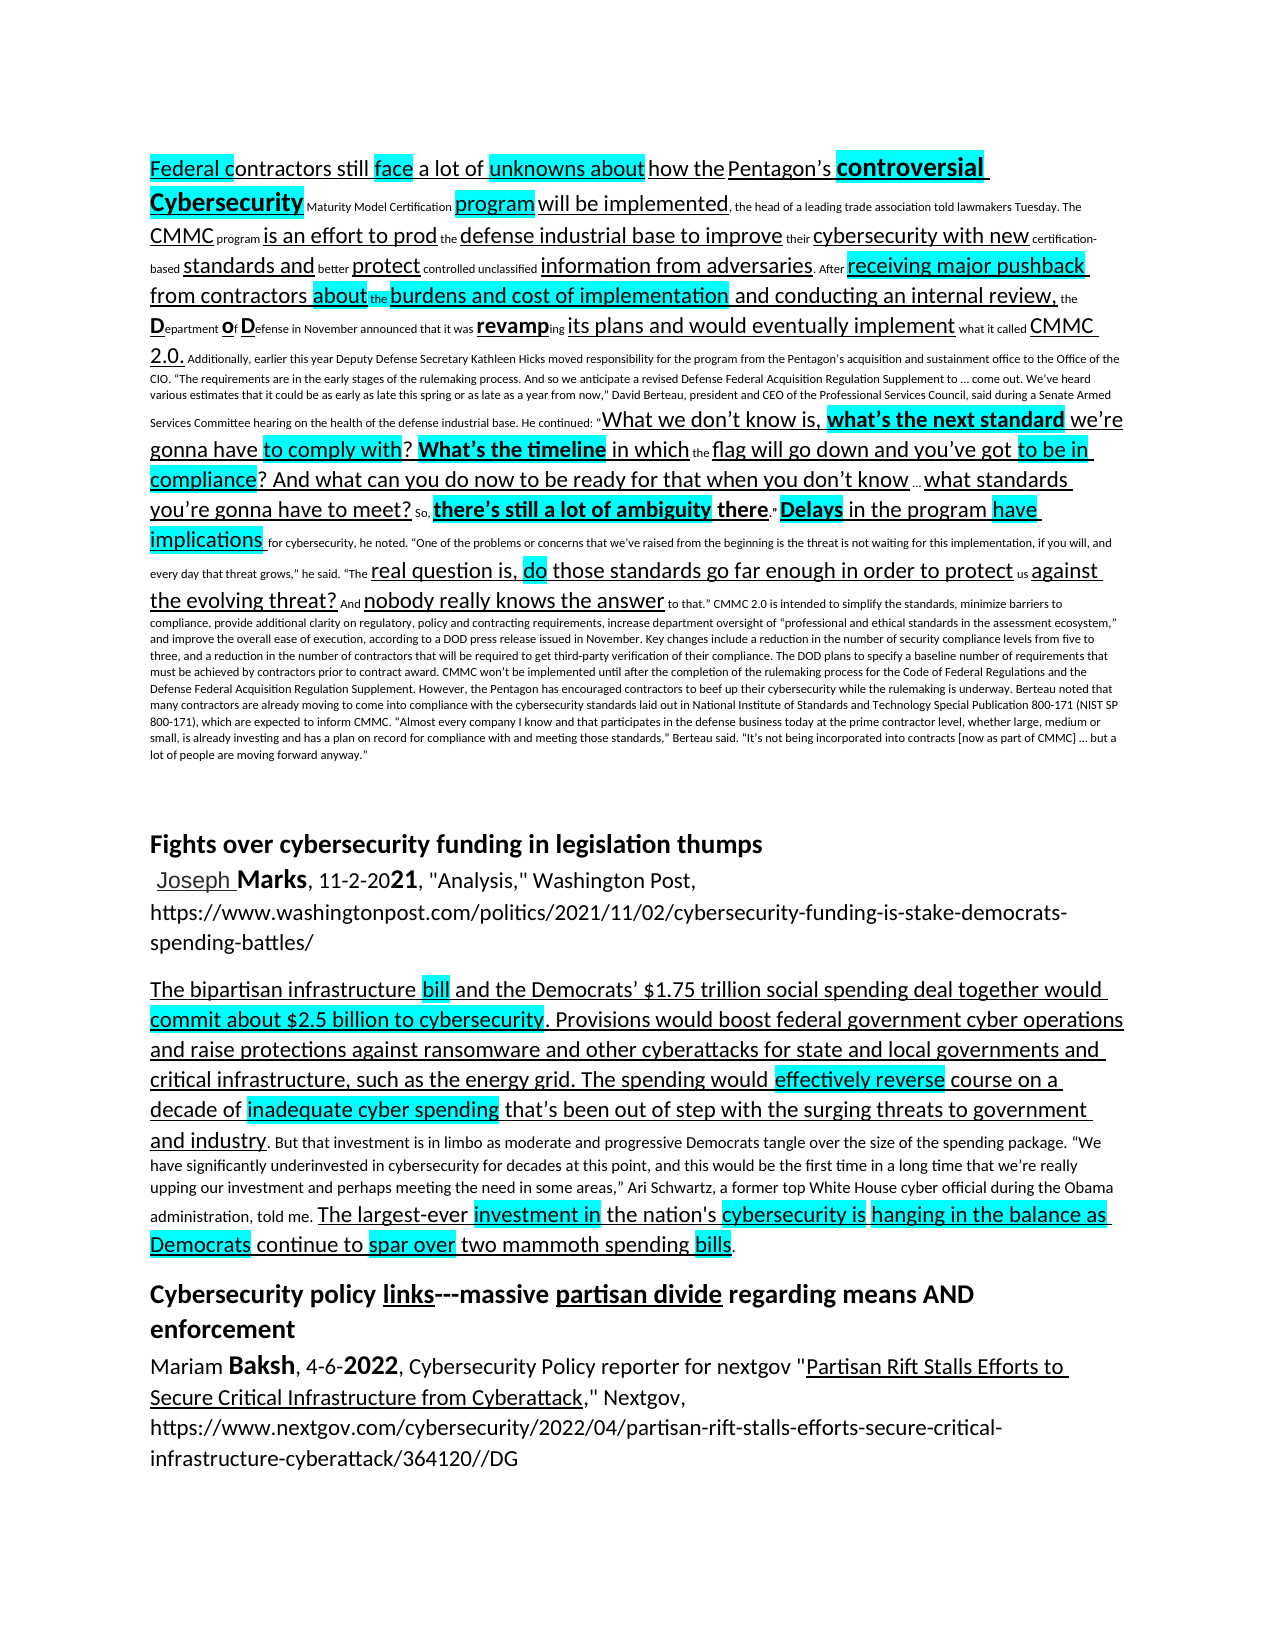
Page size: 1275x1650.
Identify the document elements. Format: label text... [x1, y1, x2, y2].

text Federal contractors still face a lot of unknowns about how the Pentagon’s controversial Cybersecurity Maturity Model Certification program will be implemented, the head of a leading trade association told lawmakers Tuesday. The CMMC program is an effort to prod the defense industrial base to improve their cybersecurity with new certification-based standards and better protect controlled unclassified information from adversaries. After receiving major pushback from contractors about the burdens and cost of implementation and conducting an internal review, the Department of Defense in November announced that it was revamping its plans and would eventually implement what it called CMMC 2.0. Additionally, earlier this year Deputy Defense Secretary Kathleen Hicks moved responsibility for the program from the Pentagon’s acquisition and sustainment office to the Office of the CIO. “The requirements are in the early stages of the rulemaking process. And so we anticipate a revised Defense Federal Acquisition Regulation Supplement to … come out. We’ve heard various estimates that it could be as early as late this spring or as late as a year from now,” David Berteau, president and CEO of the Professional Services Council, said during a Senate Armed Services Committee hearing on the health of the defense industrial base. He continued: “What we don’t know is, what’s the next standard we’re gonna have to comply with? What’s the timeline in which the flag will go down and you’ve got to be in compliance? And what can you do now to be ready for that when you don’t know … what standards you’re gonna have to meet? So, there’s still a lot of ambiguity there.” Delays in the program have implications for cybersecurity, he noted. “One of the problems or concerns that we’ve raised from the beginning is the threat is not waiting for this implementation, if you will, and every day that threat grows,” he said. “The real question is, do those standards go far enough in order to protect us against the evolving threat? And nobody really knows the answer to that.” CMMC 2.0 is intended to simplify the standards, minimize barriers to compliance, provide additional clarity on regulatory, policy and contracting requirements, increase department oversight of “professional and ethical standards in the assessment ecosystem,” and improve the overall ease of execution, according to a DOD press release issued in November. Key changes include a reduction in the number of security compliance levels from five to three, and a reduction in the number of contractors that will be required to get third-party verification of their compliance. The DOD plans to specify a baseline number of requirements that must be achieved by contractors prior to contract award. CMMC won’t be implemented until after the completion of the rulemaking process for the Code of Federal Regulations and the Defense Federal Acquisition Regulation Supplement. However, the Pentagon has encouraged contractors to beef up their cybersecurity while the rulemaking is underway. Berteau noted that many contractors are already moving to come into compliance with the cybersecurity standards laid out in National Institute of Standards and Technology Special Publication 800-171 (NIST SP 800-171), which are expected to inform CMMC. “Almost every company I know and that participates in the defense business today at the prime contractor level, whether large, medium or small, is already investing and has a plan on record for compliance with and meeting those standards,” Berteau said. “It’s not being incorporated into contracts [now as part of CMMC] … but a lot of people are moving forward anyway.” [150, 150, 1125, 762]
subtitle Fights over cybersecurity funding in legislation thumps [150, 827, 1125, 860]
text Mariam Baksh, 4-6-2022, Cybersecurity Policy reporter for nextgov "Partisan Rift Stalls Efforts to Secure Critical Infrastructure from Cyberattack," Nextgov, https://www.nextgov.com/cybersecurity/2022/04/partisan-rift-stalls-efforts-secure-critical-infrastructure-cyberattack/364120//DG [150, 1348, 1125, 1472]
text The bipartisan infrastructure bill and the Democrats’ $1.75 trillion social spending deal together would commit about $2.5 billion to cybersecurity. Provisions would boost federal government cyber operations and raise protections against ransomware and other cyberattacks for state and local governments and critical infrastructure, such as the energy grid. The spending would effectively reverse course on a decade of inadequate cyber spending that’s been out of step with the surging threats to government and industry. But that investment is in limbo as moderate and progressive Democrats tangle over the size of the spending package. “We have significantly underinvested in cybersecurity for decades at this point, and this would be the first time in a long time that we’re really upping our investment and perhaps meeting the need in some areas,” Ari Schwartz, a former top White House cyber official during the Obama administration, told me. The largest-ever investment in the nation's cybersecurity is hanging in the balance as Democrats continue to spar over two mammoth spending bills. [150, 975, 1125, 1258]
subtitle Cybersecurity policy links---massive partisan divide regarding means AND enforcement [150, 1277, 1125, 1346]
text Joseph Marks, 11-2-2021, "Analysis," Washington Post, https://www.washingtonpost.com/politics/2021/11/02/cybersecurity-funding-is-stake-democrats-spending-battles/ [150, 862, 1125, 956]
